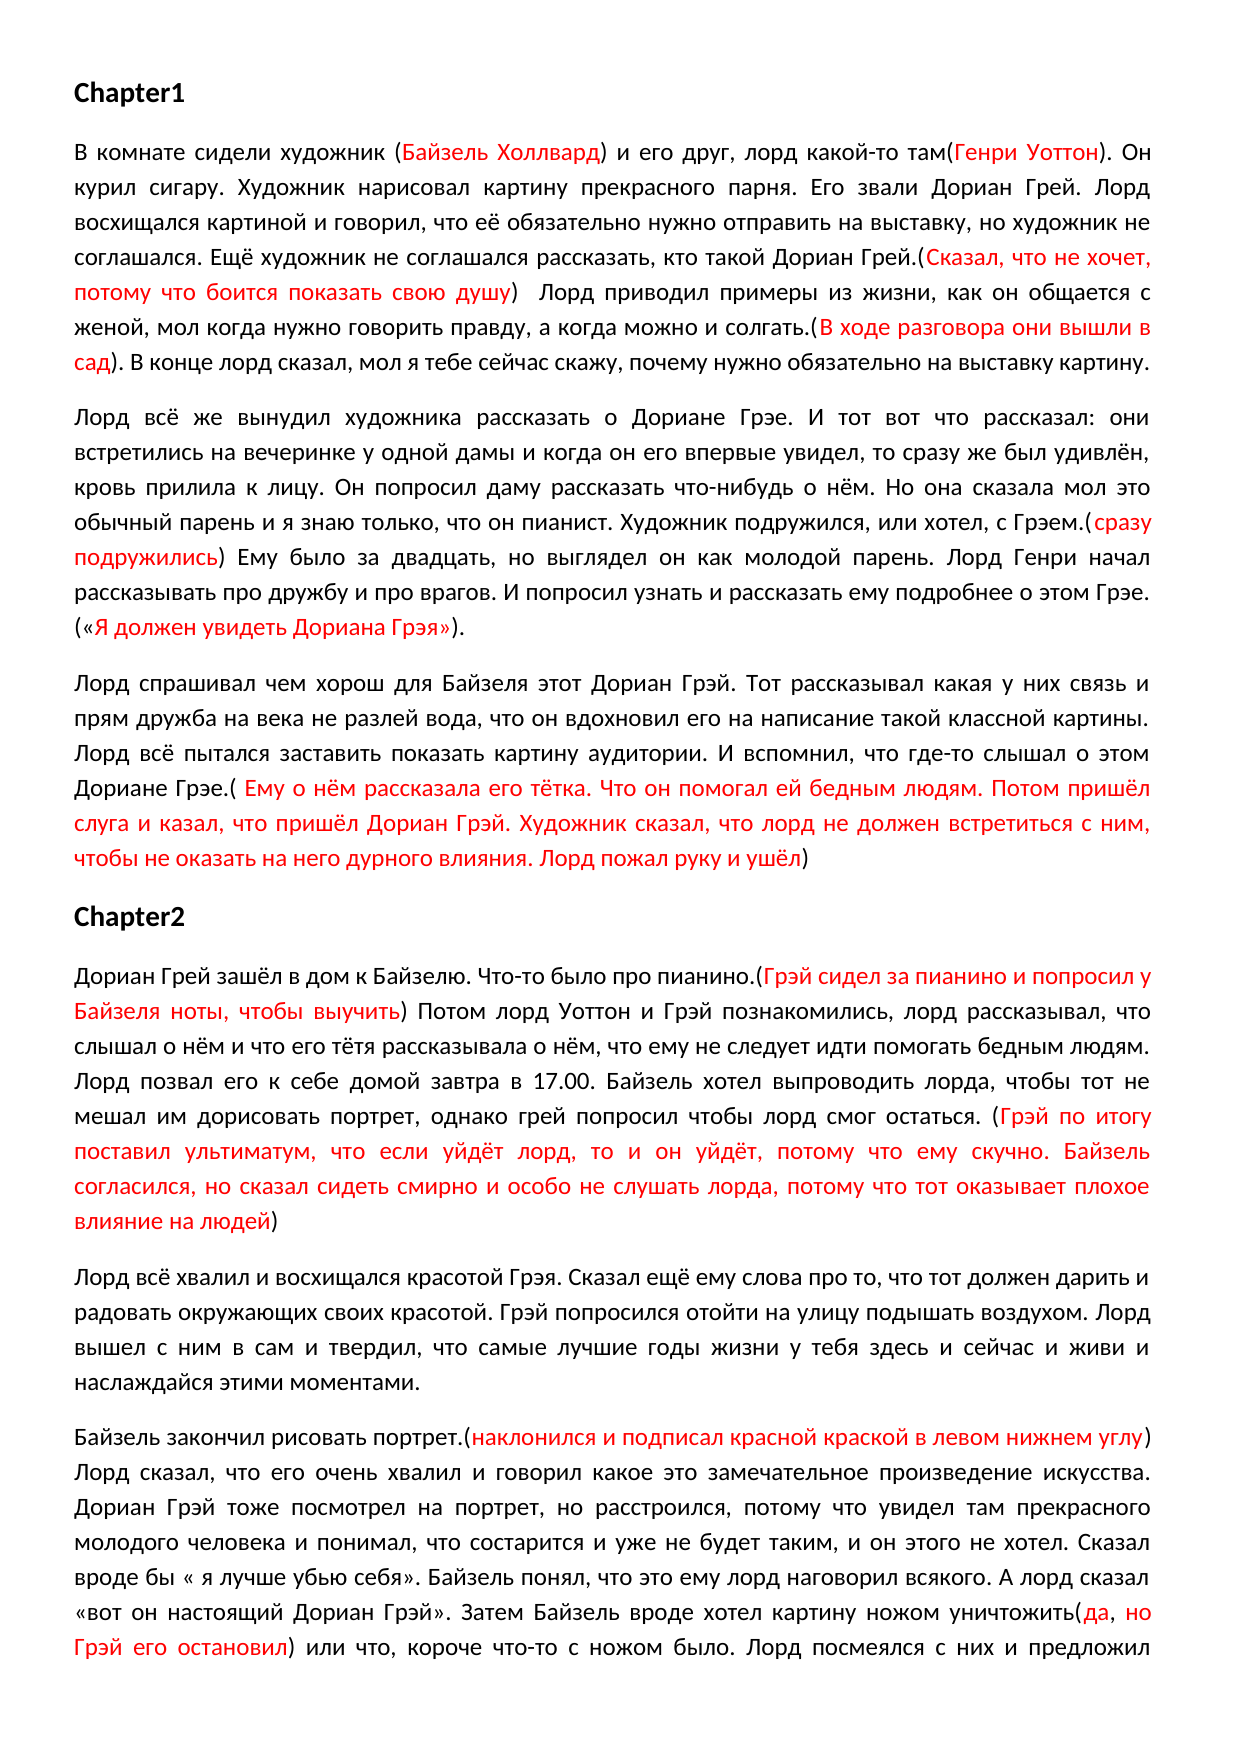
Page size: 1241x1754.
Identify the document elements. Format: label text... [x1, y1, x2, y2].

text Дориан Грей зашёл в дом к Байзелю. Что-то было про пианино.(Грэй сидел за пианино и попросил у Байзеля ноты, чтобы выучить) Потом лорд Уоттон и Грэй познакомились, лорд рассказывал, что слышал о нём и что его тётя рассказывала о нём, что ему не следует идти помогать бедным людям. Лорд позвал его к себе домой завтра в 17.00. Байзель хотел выпроводить лорда, чтобы тот не мешал им дорисовать портрет, однако грей попросил чтобы лорд смог остаться. (Грэй по итогу поставил ультиматум, что если уйдёт лорд, то и он уйдёт, потому что ему скучно. Байзель согласился, но сказал сидеть смирно и особо не слушать лорда, потому что тот оказывает плохое влияние на людей) [74, 960, 1152, 1235]
text Chapter2 [74, 898, 1152, 934]
text В комнате сидели художник (Байзель Холлвард) и его друг, лорд какой-то там(Генри Уоттон). Он курил сигару. Художник нарисовал картину прекрасного парня. Его звали Дориан Грей. Лорд восхищался картиной и говорил, что её обязательно нужно отправить на выставку, но художник не соглашался. Ещё художник не соглашался рассказать, кто такой Дориан Грей.(Сказал, что не хочет, потому что боится показать свою душу) Лорд приводил примеры из жизни, как он общается с женой, мол когда нужно говорить правду, а когда можно и солгать.(В ходе разговора они вышли в сад). В конце лорд сказал, мол я тебе сейчас скажу, почему нужно обязательно на выставку картину. [74, 136, 1152, 376]
text Лорд спрашивал чем хорош для Байзеля этот Дориан Грэй. Тот рассказывал какая у них связь и прям дружба на века не разлей вода, что он вдохновил его на написание такой классной картины. Лорд всё пытался заставить показать картину аудитории. И вспомнил, что где-то слышал о этом Дориане Грэе.( Ему о нём рассказала его тётка. Что он помогал ей бедным людям. Потом пришёл слуга и казал, что пришёл Дориан Грэй. Художник сказал, что лорд не должен встретиться с ним, чтобы не оказать на него дурного влияния. Лорд пожал руку и ушёл) [74, 667, 1152, 873]
text Лорд всё хвалил и восхищался красотой Грэя. Сказал ещё ему слова про то, что тот должен дарить и радовать окружающих своих красотой. Грэй попросился отойти на улицу подышать воздухом. Лорд вышел с ним в сам и твердил, что самые лучшие годы жизни у тебя здесь и сейчас и живи и наслаждайся этими моментами. [74, 1261, 1152, 1396]
text Chapter1 [74, 74, 1152, 109]
text Лорд всё же вынудил художника рассказать о Дориане Грэе. И тот вот что рассказал: они встретились на вечеринке у одной дамы и когда он его впервые увидел, то сразу же был удивлён, кровь прилила к лицу. Он попросил даму рассказать что-нибудь о нём. Но она сказала мол это обычный парень и я знаю только, что он пианист. Художник подружился, или хотел, с Грэем.(сразу подружились) Ему было за двадцать, но выглядел он как молодой парень. Лорд Генри начал рассказывать про дружбу и про врагов. И попросил узнать и рассказать ему подробнее о этом Грэе.(«Я должен увидеть Дориана Грэя»). [74, 401, 1152, 642]
